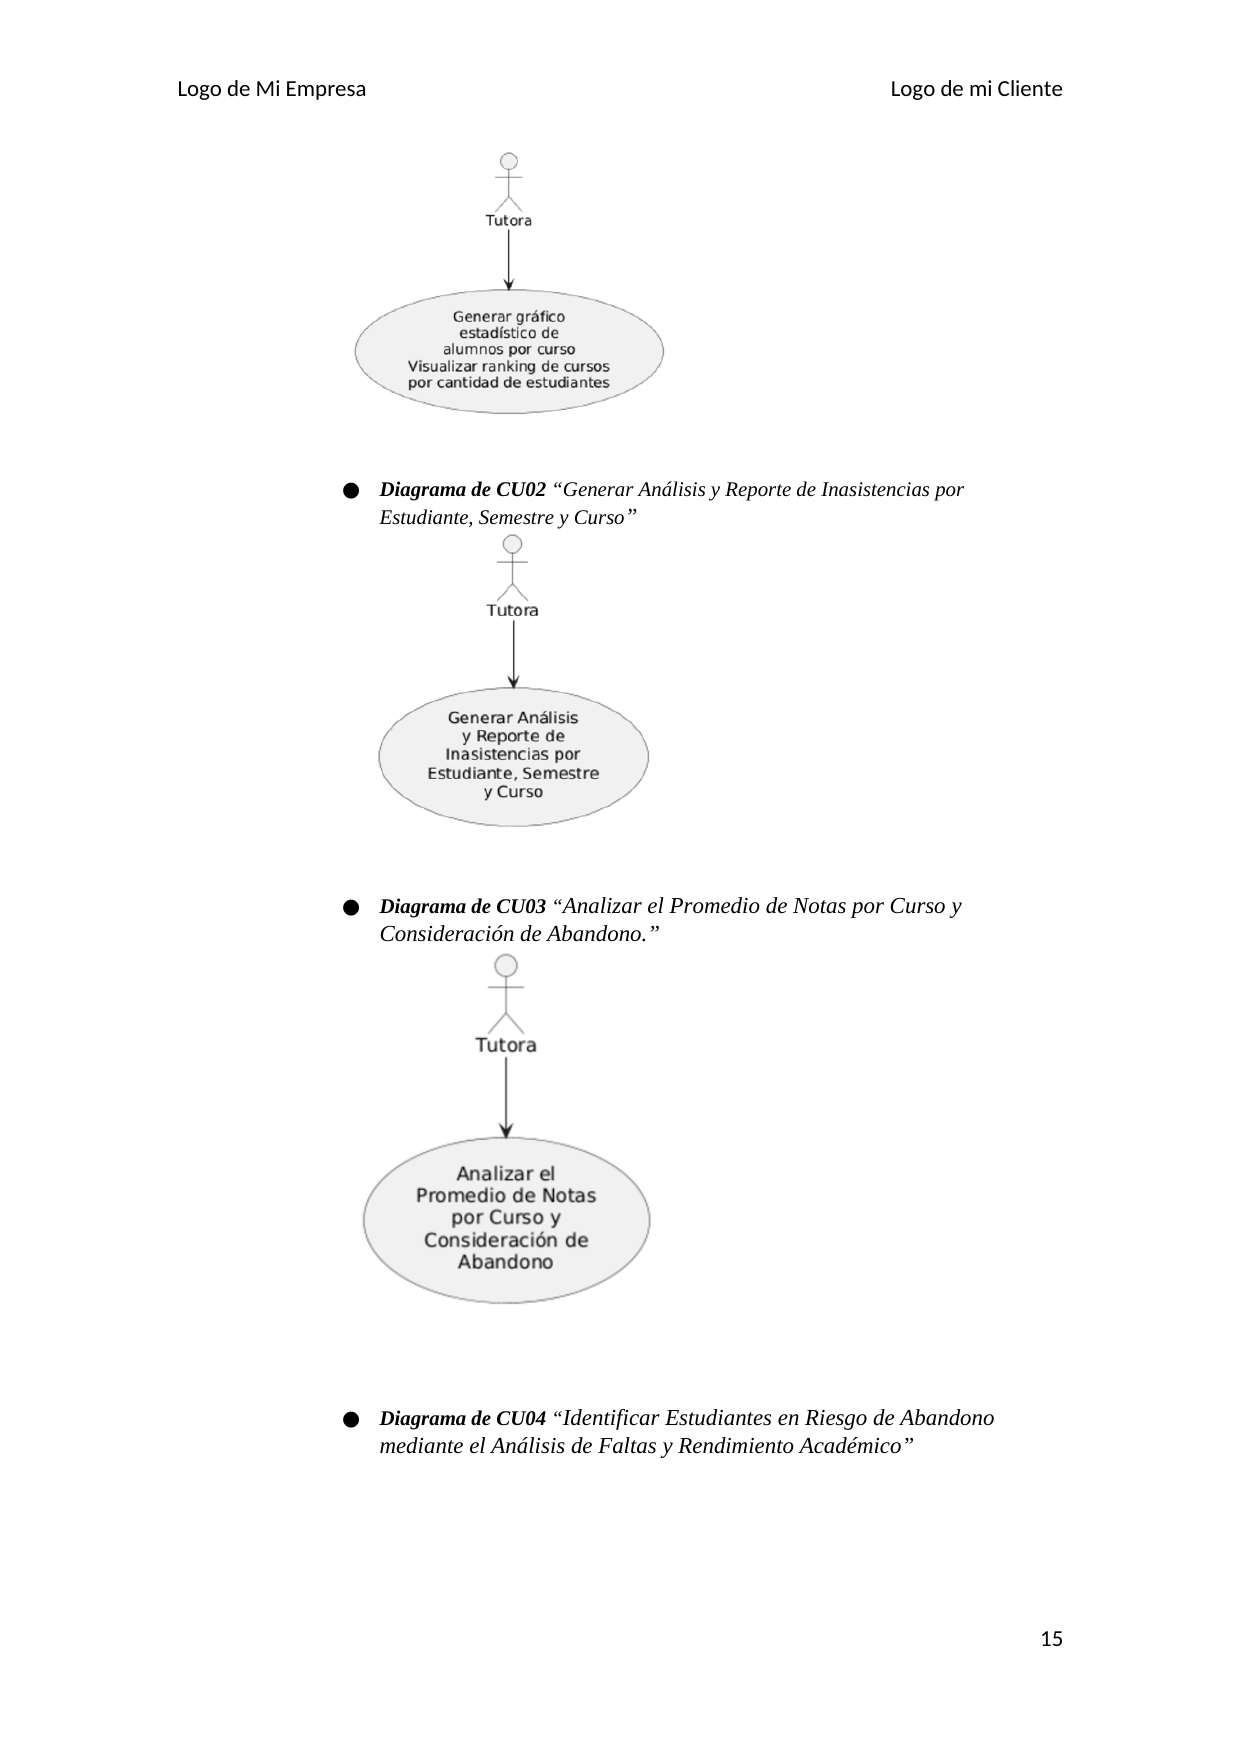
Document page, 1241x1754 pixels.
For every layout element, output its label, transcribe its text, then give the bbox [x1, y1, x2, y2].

list Diagrama de CU04 “Identificar Estudiantes en Riesgo de Abandono mediante el Análisis de Faltas y Rendimiento Académico” [342, 1403, 1063, 1458]
picture [341, 946, 659, 1320]
picture [341, 147, 684, 419]
picture [341, 529, 684, 836]
list Diagrama de CU02 “Generar Análisis y Reporte de Inasistencias por Estudiante, Semestre y Curso” [342, 474, 1063, 529]
list Diagrama de CU03 “Analizar el Promedio de Notas por Curso y Consideración de Abandono.” [342, 892, 1063, 946]
